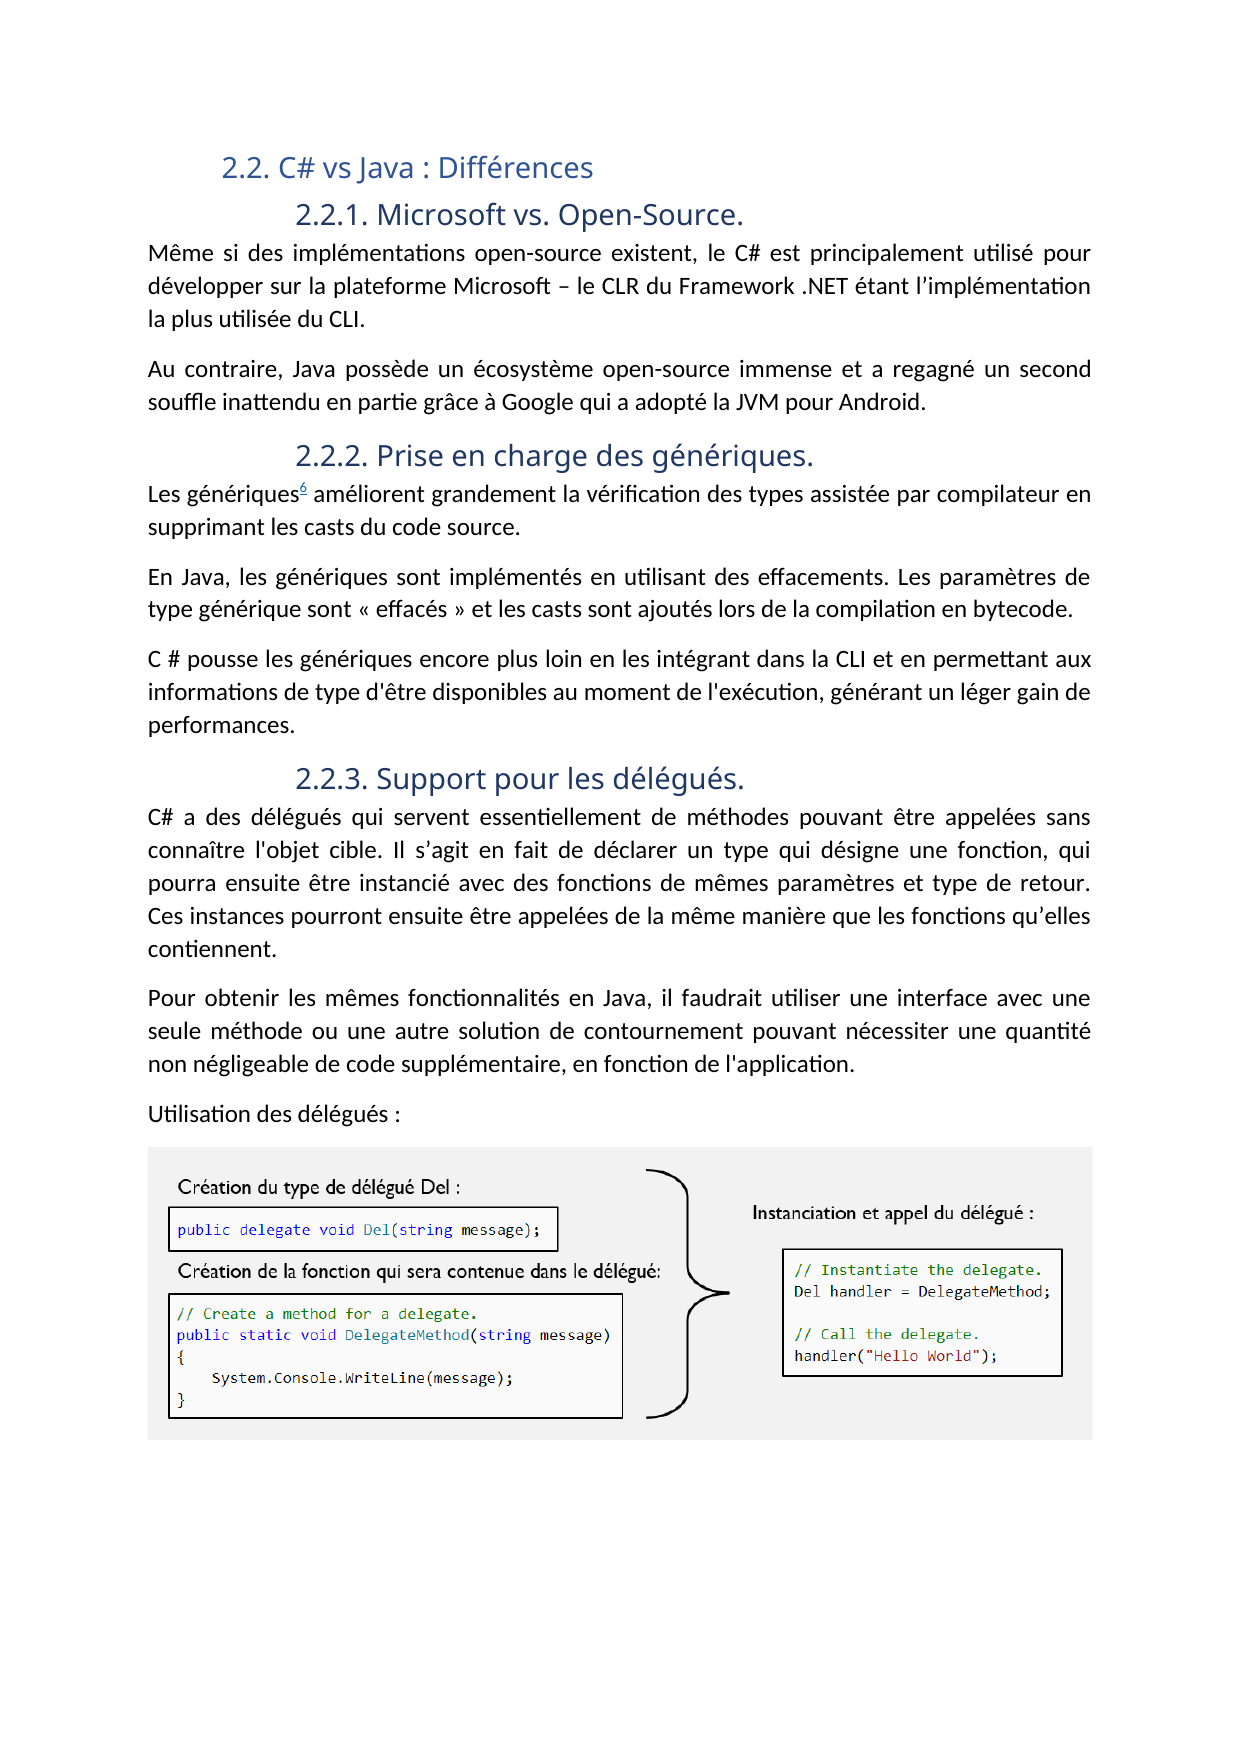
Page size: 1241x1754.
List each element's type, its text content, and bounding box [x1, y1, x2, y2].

subtitle 2.2.3. Support pour les délégués. [221, 758, 1093, 798]
text Au contraire, Java possède un écosystème open-source immense et a regagné un second souffle inattendu en partie grâce à Google qui a adopté la JVM pour Android. [148, 353, 1093, 416]
text Les génériques6 améliorent grandement la vérification des types assistée par compilateur en supprimant les casts du code source. [148, 478, 1093, 542]
text Utilisation des délégués : [148, 1098, 1093, 1128]
text C # pousse les génériques encore plus loin en les intégrant dans la CLI et en permettant aux informations de type d'être disponibles au moment de l'exécution, générant un léger gain de performances. [148, 643, 1093, 739]
subtitle 2.2. C# vs Java : Différences [148, 148, 1093, 187]
subtitle 2.2.2. Prise en charge des génériques. [221, 435, 1093, 475]
subtitle 2.2.1. Microsoft vs. Open-Source. [221, 194, 1093, 234]
picture [147, 1147, 1093, 1440]
text En Java, les génériques sont implémentés en utilisant des effacements. Les paramètres de type générique sont « effacés » et les casts sont ajoutés lors de la compilation en bytecode. [148, 561, 1093, 624]
text Pour obtenir les mêmes fonctionnalités en Java, il faudrait utiliser une interface avec une seule méthode ou une autre solution de contournement pouvant nécessiter une quantité non négligeable de code supplémentaire, en fonction de l'application. [148, 983, 1093, 1079]
text Même si des implémentations open-source existent, le C# est principalement utilisé pour développer sur la plateforme Microsoft – le CLR du Framework .NET étant l’implémentation la plus utilisée du CLI. [148, 237, 1093, 334]
text C# a des délégués qui servent essentiellement de méthodes pouvant être appelées sans connaître l'objet cible. Il s’agit en fait de déclarer un type qui désigne une fonction, qui pourra ensuite être instancié avec des fonctions de mêmes paramètres et type de retour. Ces instances pourront ensuite être appelées de la même manière que les fonctions qu’elles contiennent. [148, 801, 1093, 963]
